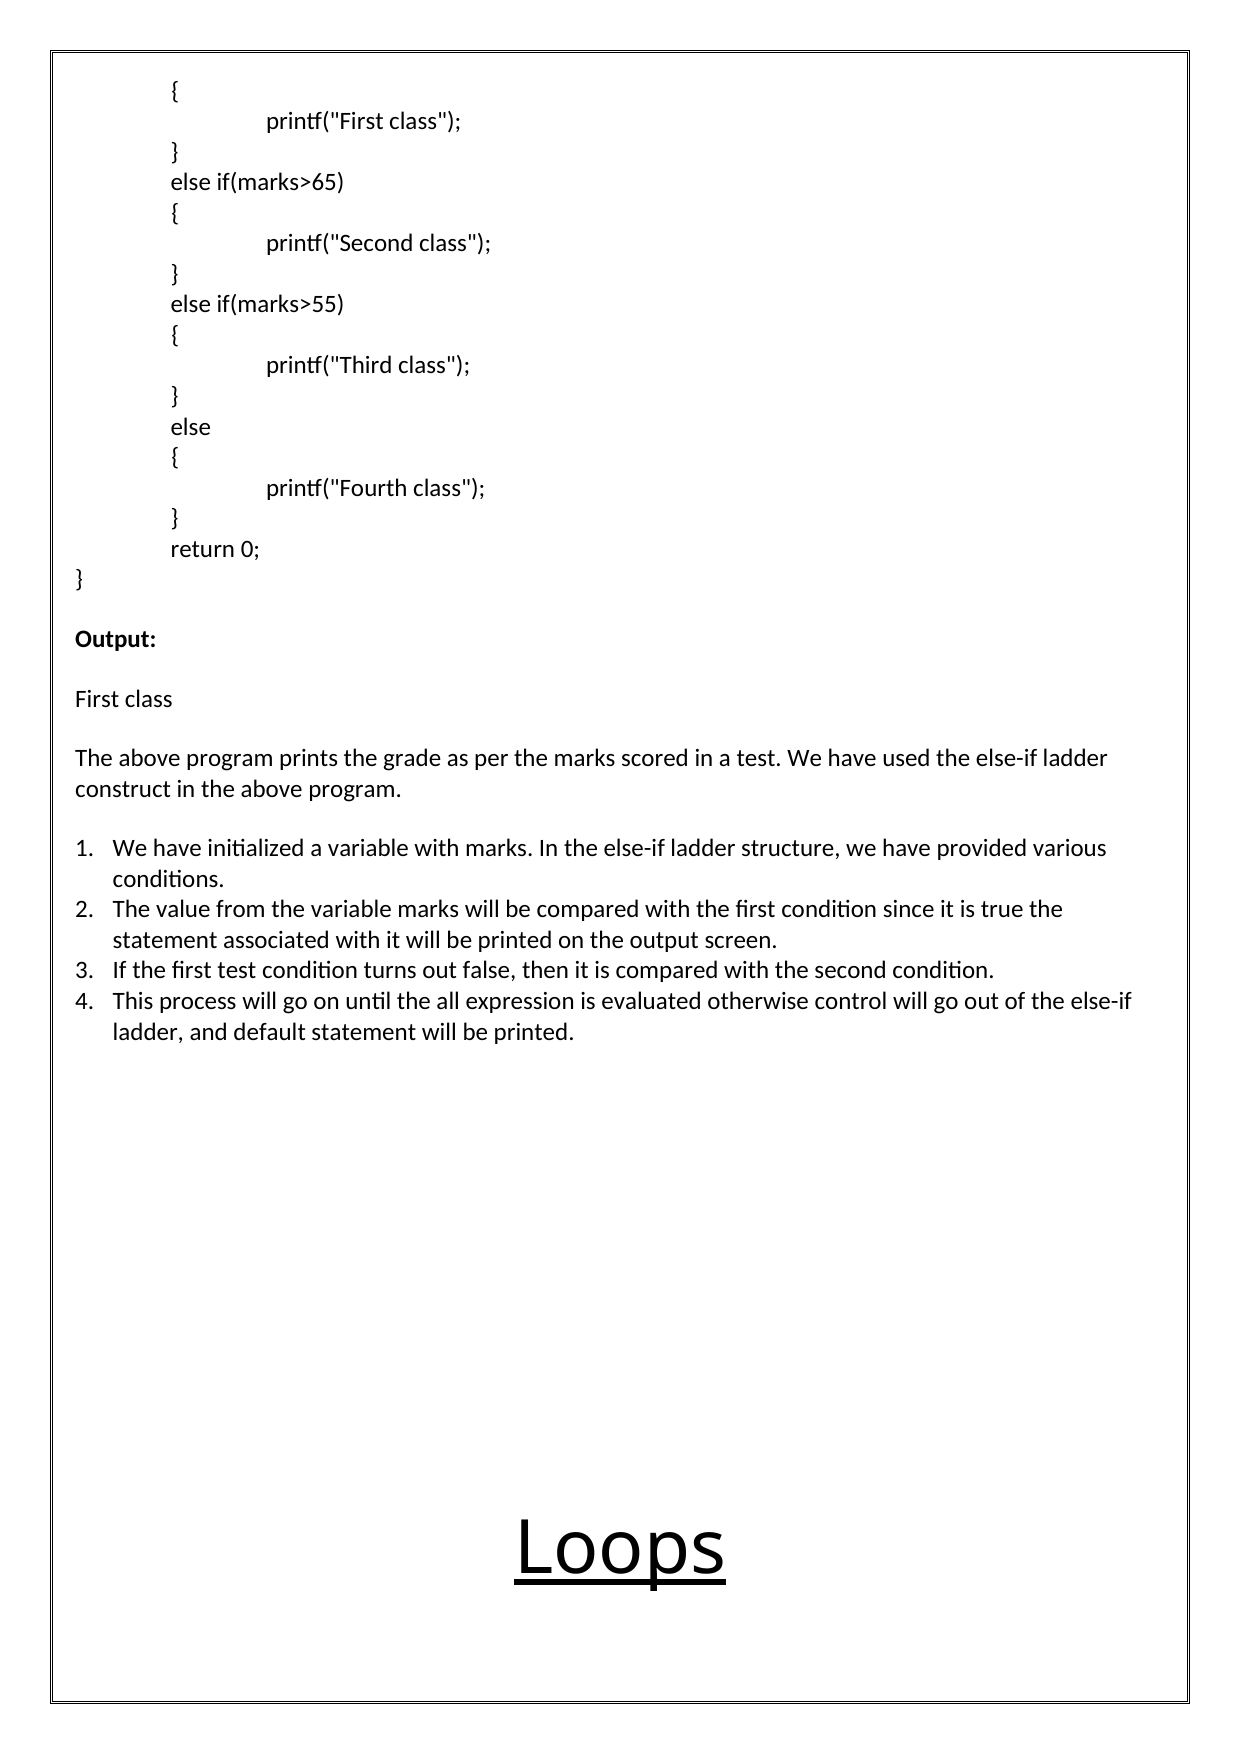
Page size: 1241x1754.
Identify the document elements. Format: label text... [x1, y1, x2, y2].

list If the first test condition turns out false, then it is compared with the second condition. [75, 955, 1165, 985]
text } [75, 136, 1165, 167]
text The above program prints the grade as per the marks scored in a test. We have used the else-if ladder construct in the above program. [75, 742, 1165, 803]
list The value from the variable marks will be compared with the first condition since it is true the statement associated with it will be printed on the output screen. [75, 894, 1165, 955]
text { [75, 197, 1165, 228]
text { [75, 319, 1165, 350]
list We have initialized a variable with marks. In the else-if ladder structure, we have provided various conditions. [75, 833, 1165, 894]
text } [75, 502, 1165, 533]
text { [75, 75, 1165, 106]
text Loops [75, 1493, 1165, 1595]
text { [75, 441, 1165, 472]
text First class [75, 683, 1165, 713]
list This process will go on until the all expression is evaluated otherwise control will go out of the else-if ladder, and default statement will be printed. [75, 985, 1165, 1046]
text else if(marks>65) [75, 167, 1165, 197]
text } [75, 563, 1165, 594]
text printf("Third class"); [75, 350, 1165, 380]
text else [75, 411, 1165, 441]
text printf("Fourth class"); [75, 472, 1165, 502]
text else if(marks>55) [75, 289, 1165, 319]
text return 0; [75, 533, 1165, 563]
text } [75, 380, 1165, 411]
text } [75, 258, 1165, 289]
text printf("Second class"); [75, 228, 1165, 258]
text printf("First class"); [75, 106, 1165, 136]
text Output: [75, 623, 1165, 653]
